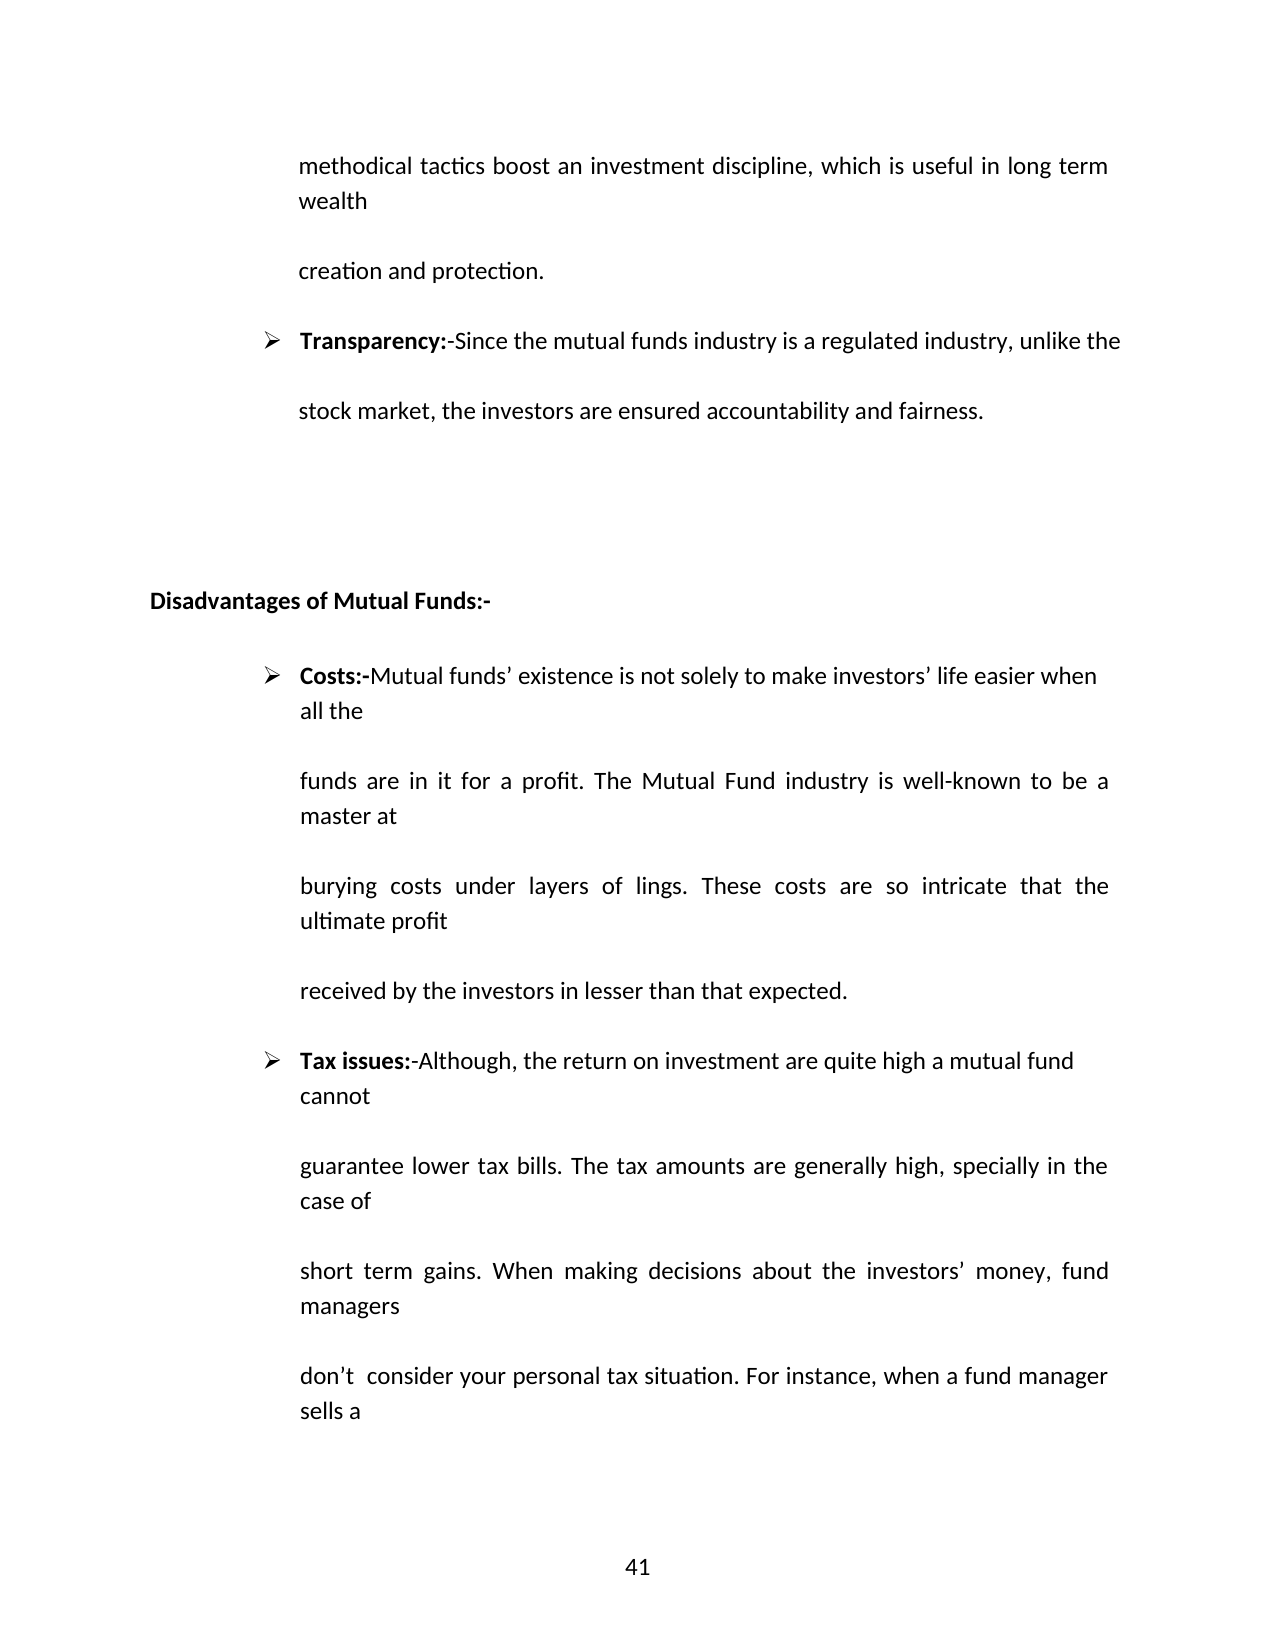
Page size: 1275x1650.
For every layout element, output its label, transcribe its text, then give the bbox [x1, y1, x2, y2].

list Tax issues:-Although, the return on investment are quite high a mutual fund cannot [262, 1045, 1125, 1111]
list don’t consider your personal tax situation. For instance, when a fund manager sells a [300, 1360, 1110, 1426]
list stock market, the investors are ensured accountability and fairness. [298, 395, 1110, 425]
text Disadvantages of Mutual Funds:- [150, 585, 1125, 616]
list Costs:-Mutual funds’ existence is not solely to make investors’ life easier when all the [262, 660, 1125, 726]
list creation and protection. [298, 255, 1110, 285]
list guarantee lower tax bills. The tax amounts are generally high, specially in the case of [300, 1150, 1110, 1216]
list Transparency:-Since the mutual funds industry is a regulated industry, unlike the [262, 325, 1125, 355]
list received by the investors in lesser than that expected. [300, 975, 1110, 1006]
list burying costs under layers of lings. These costs are so intricate that the ultimate profit [300, 870, 1110, 936]
list short term gains. When making decisions about the investors’ money, fund managers [300, 1255, 1110, 1321]
list funds are in it for a profit. The Mutual Fund industry is well-known to be a master at [300, 765, 1110, 831]
list methodical tactics boost an investment discipline, which is useful in long term wealth [298, 150, 1110, 215]
